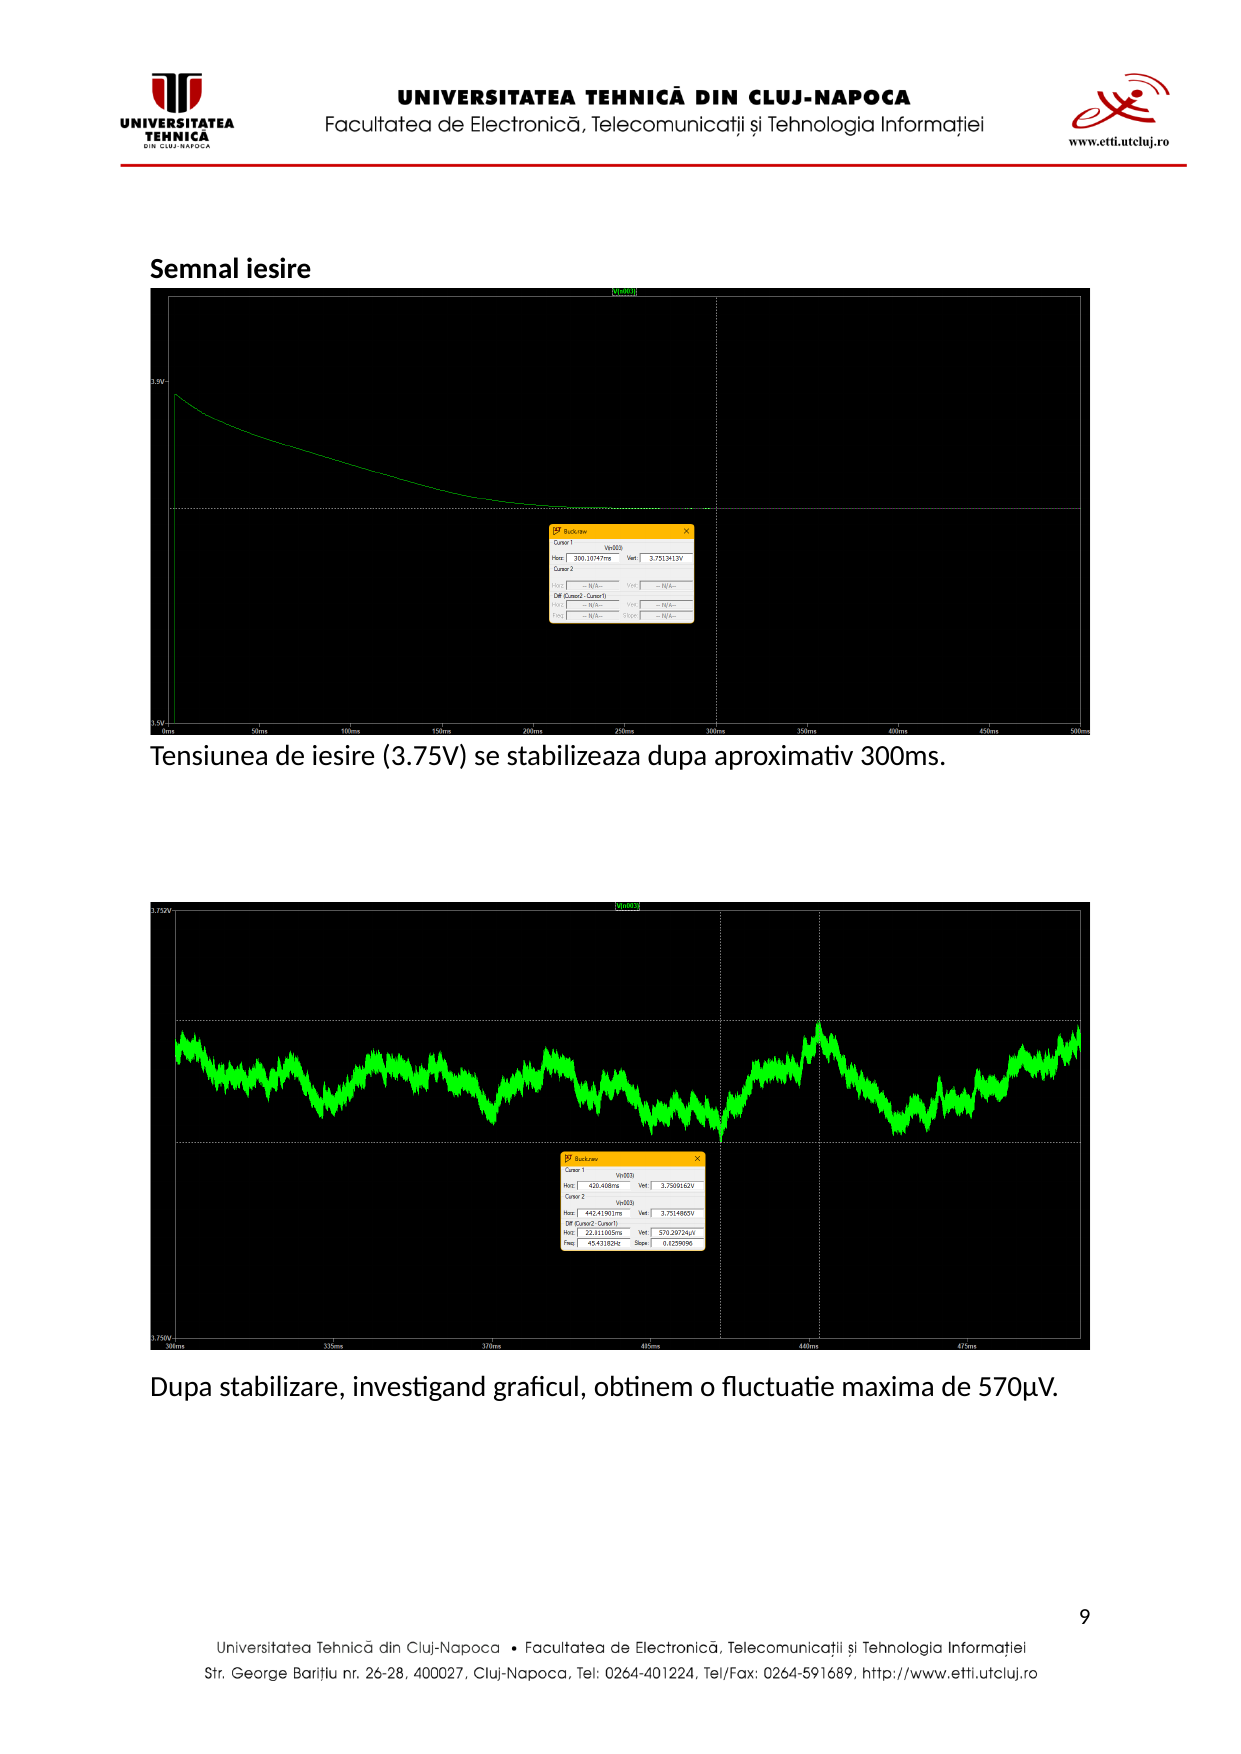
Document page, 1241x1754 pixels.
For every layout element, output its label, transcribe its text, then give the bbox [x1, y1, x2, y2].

picture [150, 288, 1091, 735]
text Dupa stabilizare, investigand graficul, obtinem o fluctuatie maxima de 570µV. [150, 1368, 1090, 1404]
picture [150, 1630, 1091, 1681]
picture [150, 902, 1091, 1350]
subtitle Semnal iesire [150, 250, 1090, 288]
picture [120, 73, 1187, 167]
text Tensiunea de iesire (3.75V) se stabilizeaza dupa aproximativ 300ms. [150, 737, 1090, 773]
